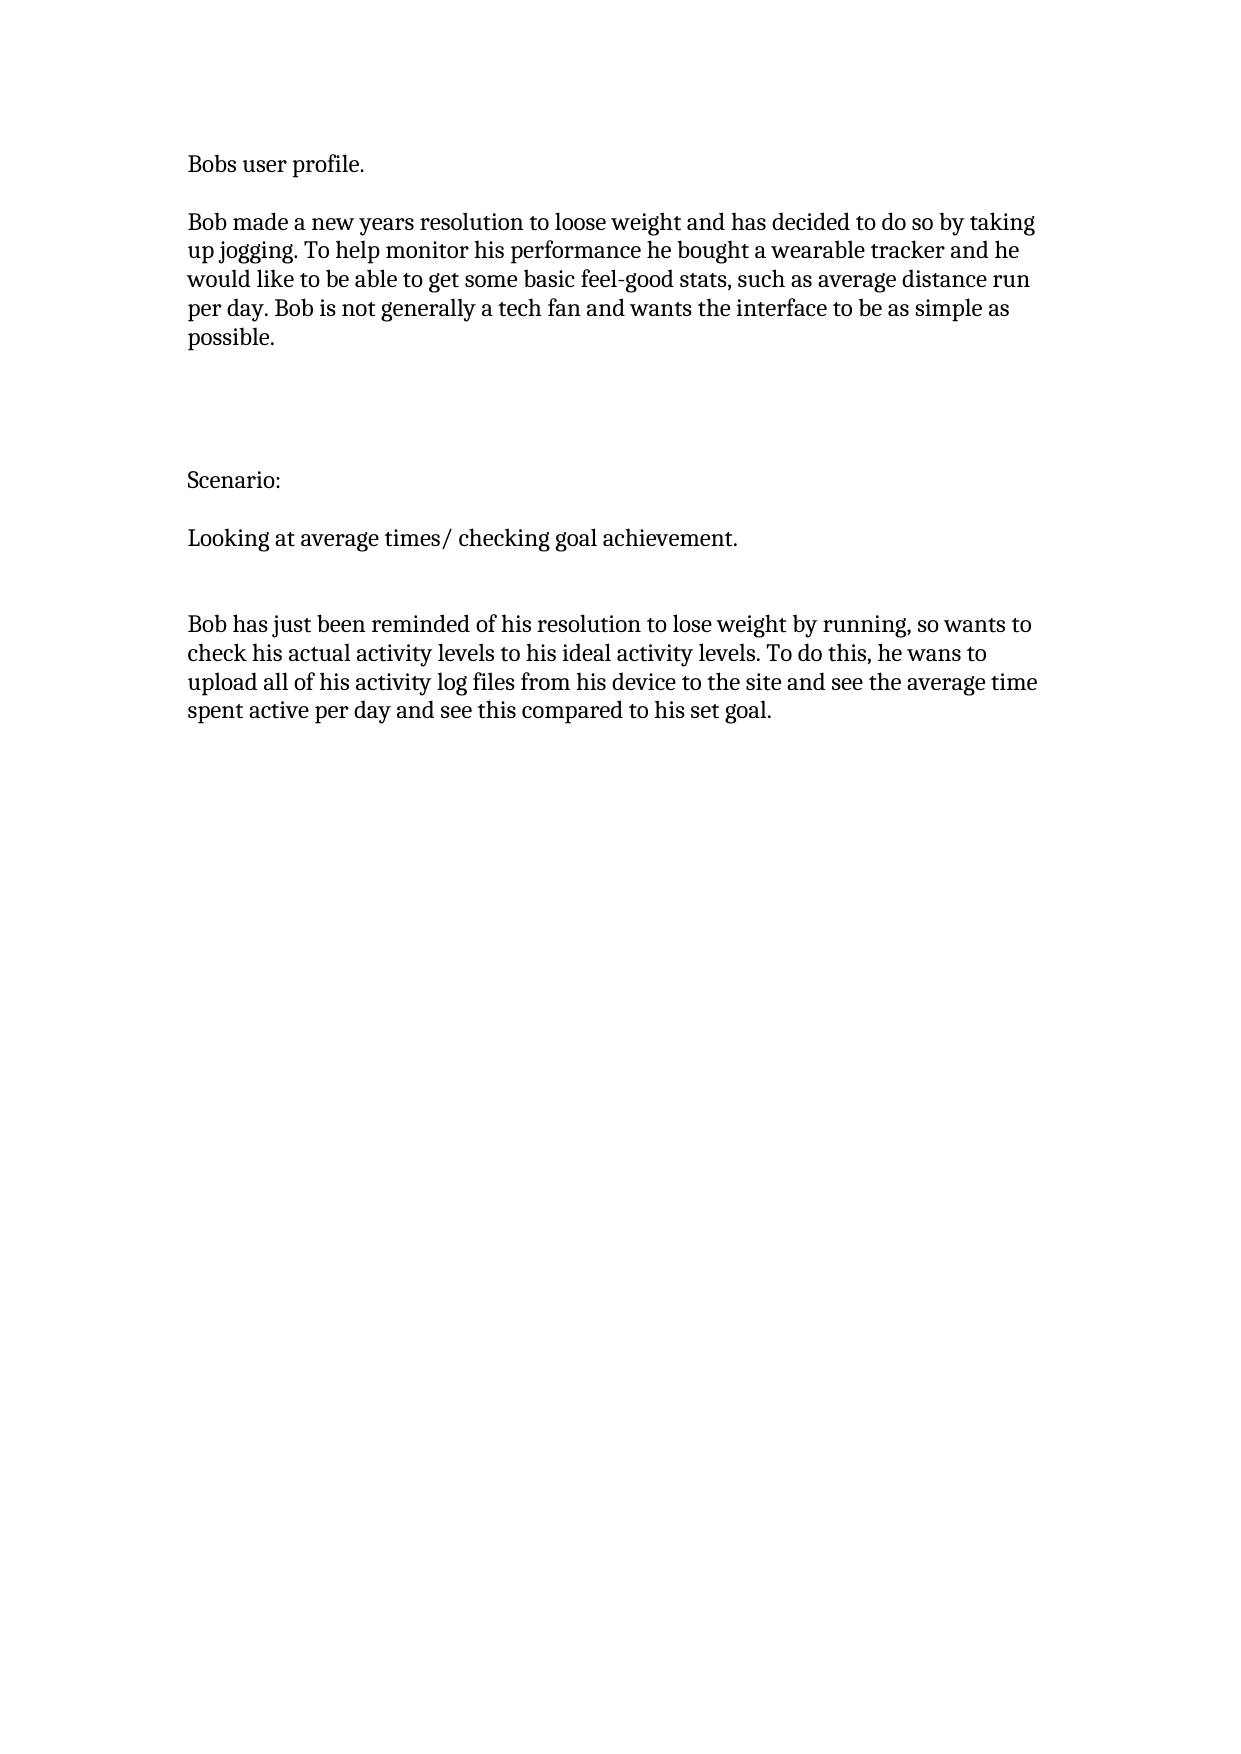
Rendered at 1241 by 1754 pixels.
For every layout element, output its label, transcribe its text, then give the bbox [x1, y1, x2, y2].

text Bob has just been reminded of his resolution to lose weight by running, so wants to check his actual activity levels to his ideal activity levels. To do this, he wans to upload all of his activity log files from his device to the site and see the average time spent active per day and see this compared to his set goal. [187, 610, 1053, 725]
text Bob made a new years resolution to loose weight and has decided to do so by taking up jogging. To help monitor his performance he bought a wearable tracker and he would like to be able to get some basic feel-good stats, such as average distance run per day. Bob is not generally a tech fan and wants the interface to be as simple as possible. [187, 207, 1053, 351]
text Bobs user profile. [187, 150, 1053, 179]
text Scenario: [187, 466, 1053, 495]
text Looking at average times/ checking goal achievement. [187, 524, 1053, 552]
